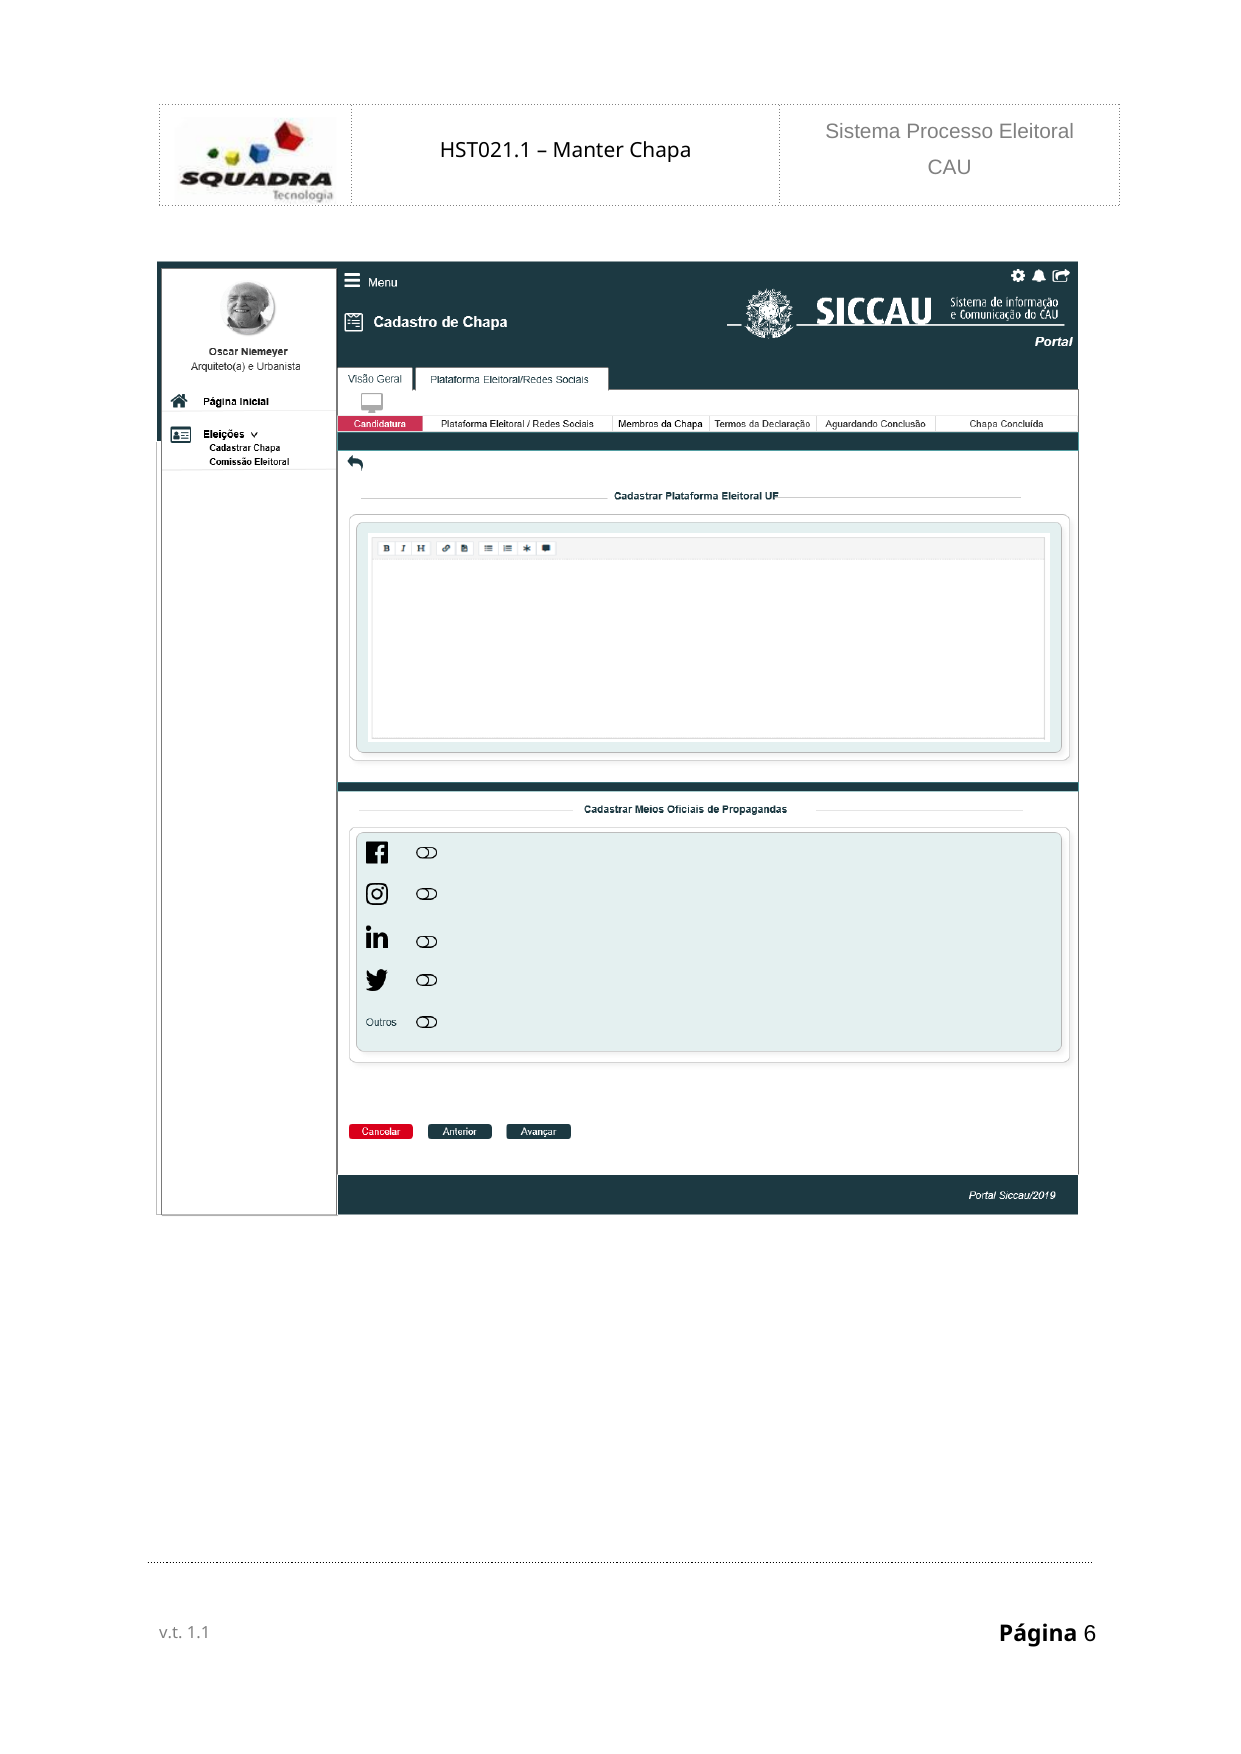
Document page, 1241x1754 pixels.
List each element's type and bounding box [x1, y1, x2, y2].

picture [174, 117, 337, 205]
picture [154, 257, 1100, 1217]
